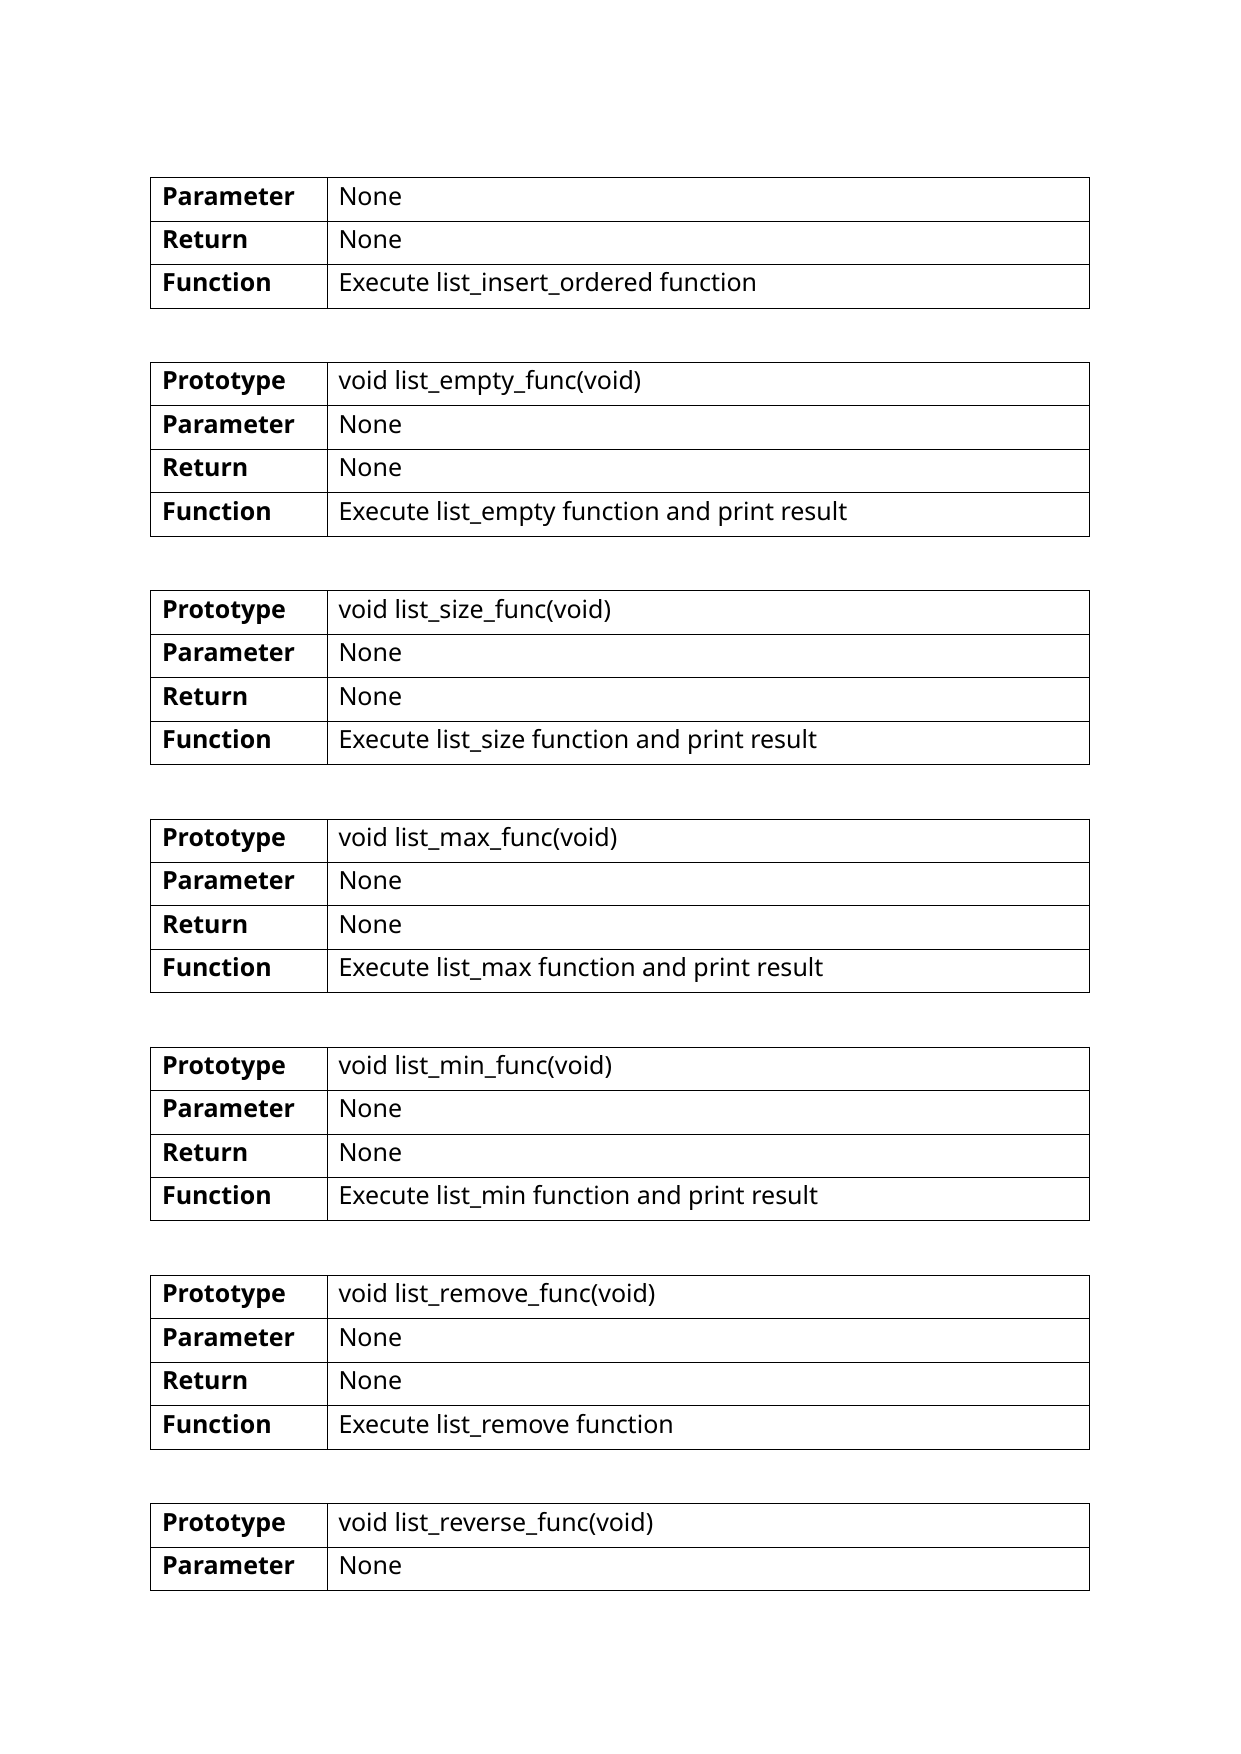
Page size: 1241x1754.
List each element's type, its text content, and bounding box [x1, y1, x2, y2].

table_header Prototype [151, 1504, 327, 1547]
table_cell None [328, 222, 1089, 264]
table_cell Function [151, 1178, 327, 1220]
table_header Prototype [151, 591, 327, 634]
table_header void list_reverse_func(void) [328, 1504, 1089, 1547]
table_cell None [328, 1091, 1089, 1133]
table_header Prototype [151, 820, 327, 862]
table_cell Function [151, 722, 327, 764]
table_cell Return [151, 1363, 327, 1405]
table_cell Function [151, 493, 327, 536]
table_cell None [328, 1363, 1089, 1405]
table_cell None [328, 863, 1089, 905]
table_cell Execute list_empty function and print result [328, 493, 1089, 536]
table_cell Execute list_remove function [328, 1406, 1089, 1449]
table_cell Parameter [151, 1091, 327, 1133]
table_cell None [328, 1319, 1089, 1362]
table_cell Function [151, 1406, 327, 1449]
table_cell Parameter [151, 1548, 327, 1590]
table_header Prototype [151, 1276, 327, 1318]
table_cell Execute list_insert_ordered function [328, 265, 1089, 307]
table_cell Return [151, 678, 327, 721]
table_cell Parameter [151, 635, 327, 677]
table_cell Return [151, 1135, 327, 1177]
table_cell Parameter [151, 406, 327, 449]
table_header void list_min_func(void) [328, 1048, 1089, 1090]
table_cell Parameter [151, 863, 327, 905]
table_cell None [328, 635, 1089, 677]
table_cell Return [151, 450, 327, 492]
table_cell Function [151, 950, 327, 992]
table_cell None [328, 678, 1089, 721]
table_cell Parameter [151, 178, 327, 221]
table_header Prototype [151, 1048, 327, 1090]
table_header void list_empty_func(void) [328, 363, 1089, 405]
table_header void list_size_func(void) [328, 591, 1089, 634]
table_cell Return [151, 906, 327, 949]
table_cell Execute list_size function and print result [328, 722, 1089, 764]
table_cell None [328, 906, 1089, 949]
table_cell None [328, 450, 1089, 492]
table_header void list_max_func(void) [328, 820, 1089, 862]
table_cell Function [151, 265, 327, 307]
table_cell None [328, 406, 1089, 449]
table_cell None [328, 1135, 1089, 1177]
table_cell Return [151, 222, 327, 264]
table_cell Parameter [151, 1319, 327, 1362]
table_cell Execute list_max function and print result [328, 950, 1089, 992]
table_header void list_remove_func(void) [328, 1276, 1089, 1318]
table_header Prototype [151, 363, 327, 405]
table_cell None [328, 178, 1089, 221]
table_cell Execute list_min function and print result [328, 1178, 1089, 1220]
table_cell None [328, 1548, 1089, 1590]
